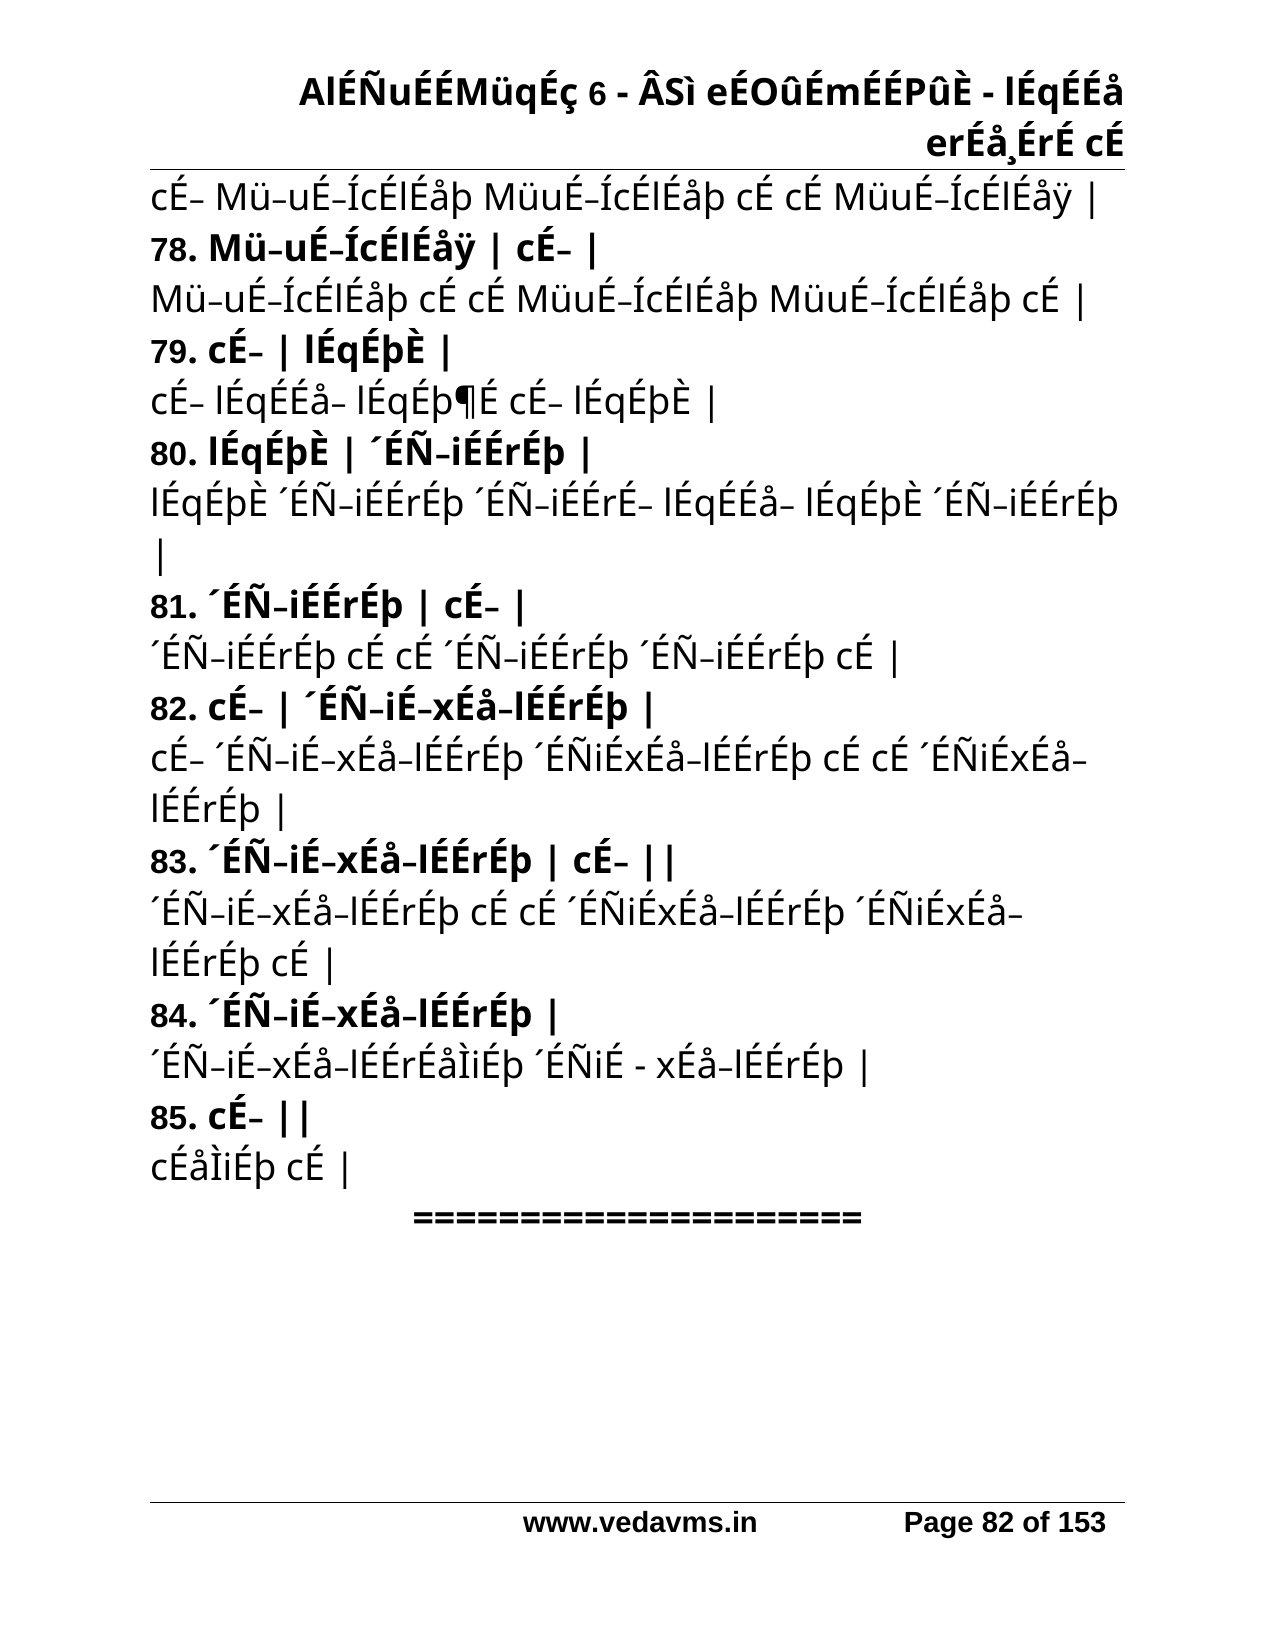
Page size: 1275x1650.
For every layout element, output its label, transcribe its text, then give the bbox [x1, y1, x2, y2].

text 82. cÉ– | ´ÉÑ–iÉ–xÉå–lÉÉrÉþ | [150, 681, 1125, 732]
text ´ÉÑ–iÉÉrÉþ cÉ cÉ ´ÉÑ–iÉÉrÉþ ´ÉÑ–iÉÉrÉþ cÉ | [150, 629, 1125, 681]
text 81. ´ÉÑ–iÉÉrÉþ | cÉ– | [150, 578, 1125, 629]
text cÉ– ´ÉÑ–iÉ–xÉå–lÉÉrÉþ ´ÉÑiÉxÉå–lÉÉrÉþ cÉ cÉ ´ÉÑiÉxÉå–lÉÉrÉþ | [150, 732, 1125, 834]
text 84. ´ÉÑ–iÉ–xÉå–lÉÉrÉþ | [150, 987, 1125, 1038]
text 83. ´ÉÑ–iÉ–xÉå–lÉÉrÉþ | cÉ– || [150, 834, 1125, 885]
text ===================== [150, 1191, 1125, 1242]
text Mü–uÉ–ÍcÉlÉåþ cÉ cÉ MüuÉ–ÍcÉlÉåþ MüuÉ–ÍcÉlÉåþ cÉ | [150, 272, 1125, 323]
text 79. cÉ– | lÉqÉþÈ | [150, 323, 1125, 374]
text 78. Mü–uÉ–ÍcÉlÉåÿ | cÉ– | [150, 221, 1125, 272]
text 85. cÉ– || [150, 1089, 1125, 1140]
text ´ÉÑ–iÉ–xÉå–lÉÉrÉþ cÉ cÉ ´ÉÑiÉxÉå–lÉÉrÉþ ´ÉÑiÉxÉå–lÉÉrÉþ cÉ | [150, 885, 1125, 987]
text cÉ– Mü–uÉ–ÍcÉlÉåþ MüuÉ–ÍcÉlÉåþ cÉ cÉ MüuÉ–ÍcÉlÉåÿ | [150, 170, 1125, 221]
text cÉåÌiÉþ cÉ | [150, 1140, 1125, 1191]
text 80. lÉqÉþÈ | ´ÉÑ–iÉÉrÉþ | [150, 425, 1125, 476]
text cÉ– lÉqÉÉå– lÉqÉþ¶É cÉ– lÉqÉþÈ | [150, 374, 1125, 425]
text lÉqÉþÈ ´ÉÑ–iÉÉrÉþ ´ÉÑ–iÉÉrÉ– lÉqÉÉå– lÉqÉþÈ ´ÉÑ–iÉÉrÉþ | [150, 476, 1125, 578]
text ´ÉÑ–iÉ–xÉå–lÉÉrÉåÌiÉþ ´ÉÑiÉ - xÉå–lÉÉrÉþ | [150, 1038, 1125, 1089]
